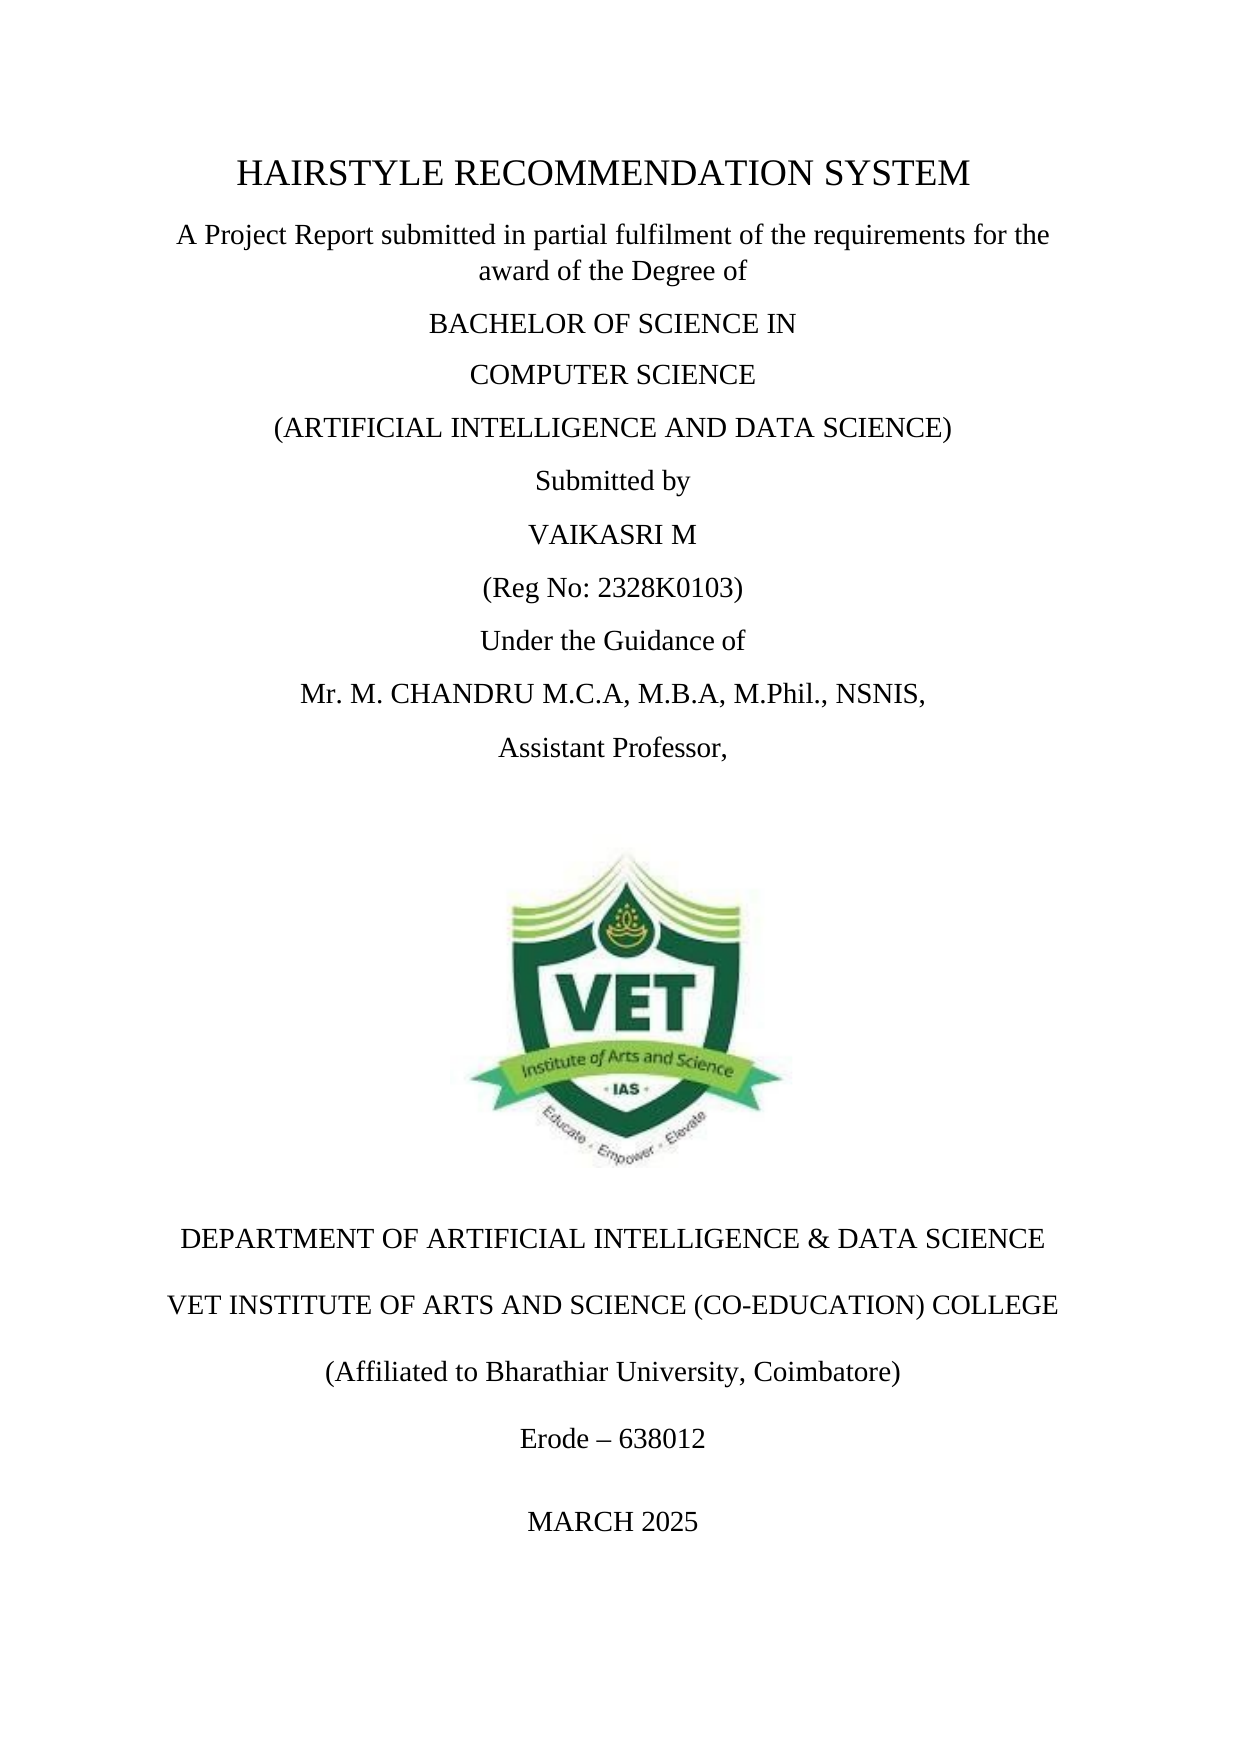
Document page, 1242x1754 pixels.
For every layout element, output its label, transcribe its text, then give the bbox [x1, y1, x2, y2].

text Mr. M. CHANDRU M.C.A, M.B.A, M.Phil., NSNIS, [169, 676, 1057, 710]
text Under the Guidance of [169, 623, 1057, 657]
title HAIRSTYLE RECOMMENDATION SYSTEM [133, 150, 1057, 193]
text BACHELOR OF SCIENCE IN [420, 306, 805, 339]
text Submitted by [169, 463, 1057, 497]
text DEPARTMENT OF ARTIFICIAL INTELLIGENCE & DATA SCIENCE [169, 1221, 1057, 1255]
text (ARTIFICIAL INTELLIGENCE AND DATA SCIENCE) [169, 410, 1057, 444]
text Assistant Professor, [169, 730, 1057, 763]
text VET INSTITUTE OF ARTS AND SCIENCE (CO-EDUCATION) COLLEGE [133, 1288, 1093, 1321]
text (Reg No: 2328K0103) [169, 570, 1057, 603]
text (Affiliated to Bharathiar University, Coimbatore) Erode – 638012 [294, 1354, 931, 1454]
picture [450, 834, 793, 1168]
text MARCH 2025 [169, 1504, 1057, 1537]
text A Project Report submitted in partial fulfilment of the requirements for the award of the Degree of [169, 217, 1057, 286]
text COMPUTER SCIENCE [169, 357, 1057, 391]
text VAIKASRI M [169, 517, 1057, 550]
